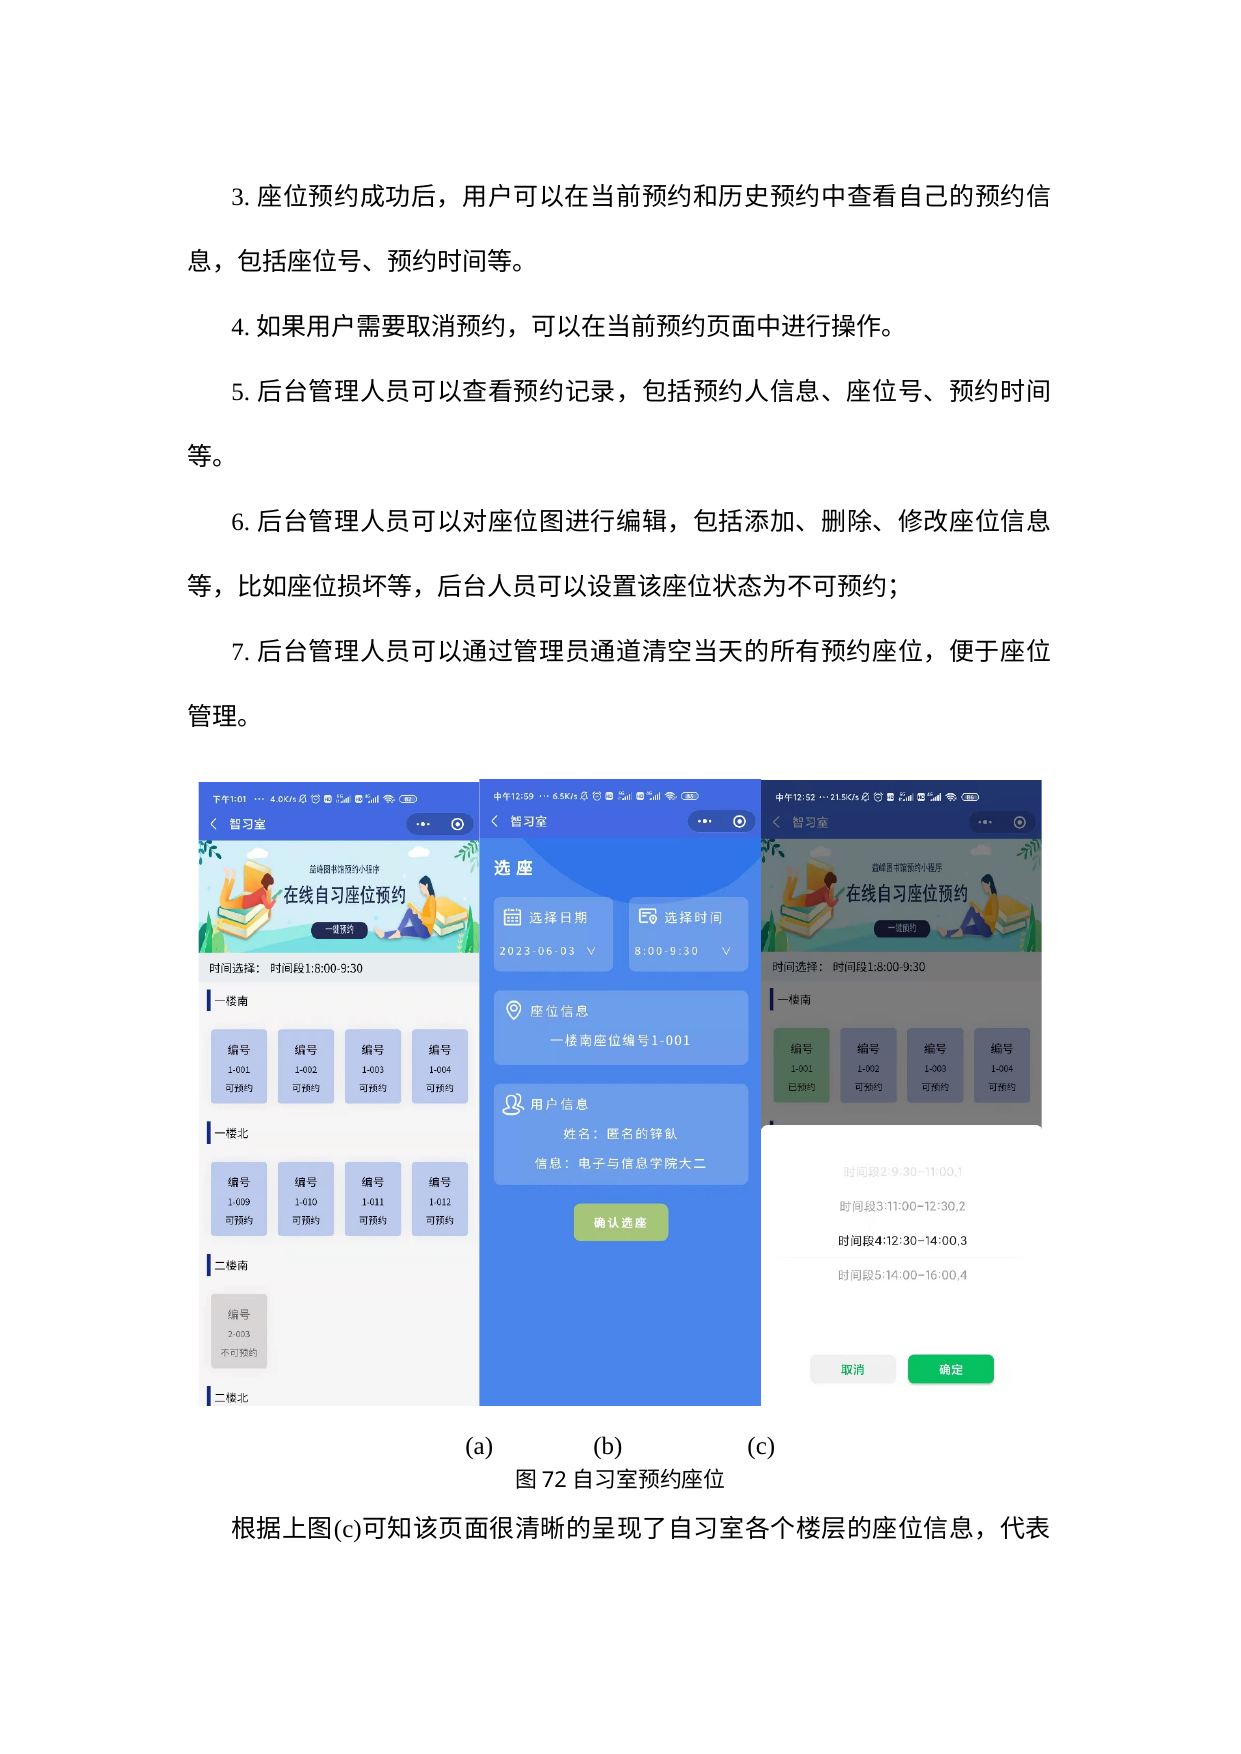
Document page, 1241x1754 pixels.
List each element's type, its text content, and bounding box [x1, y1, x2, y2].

title 5. 后台管理人员可以查看预约记录，包括预约人信息、座位号、预约时间等。 [187, 357, 1053, 487]
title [187, 1494, 1053, 1559]
title (b) (c) [187, 1429, 1053, 1462]
title 7. 后台管理人员可以通过管理员通道清空当天的所有预约座位，便于座位管理。 [187, 617, 1053, 747]
title 3. 座位预约成功后，用户可以在当前预约和历史预约中查看自己的预约信息，包括座位号、预约时间等。 [187, 162, 1053, 292]
title 图 72 自习室预约座位 [187, 1462, 1053, 1494]
title 4. 如果用户需要取消预约，可以在当前预约页面中进行操作。 [187, 292, 1053, 357]
picture [198, 779, 1042, 1406]
title 6. 后台管理人员可以对座位图进行编辑，包括添加、删除、修改座位信息等，比如座位损坏等，后台人员可以设置该座位状态为不可预约； [187, 487, 1053, 617]
